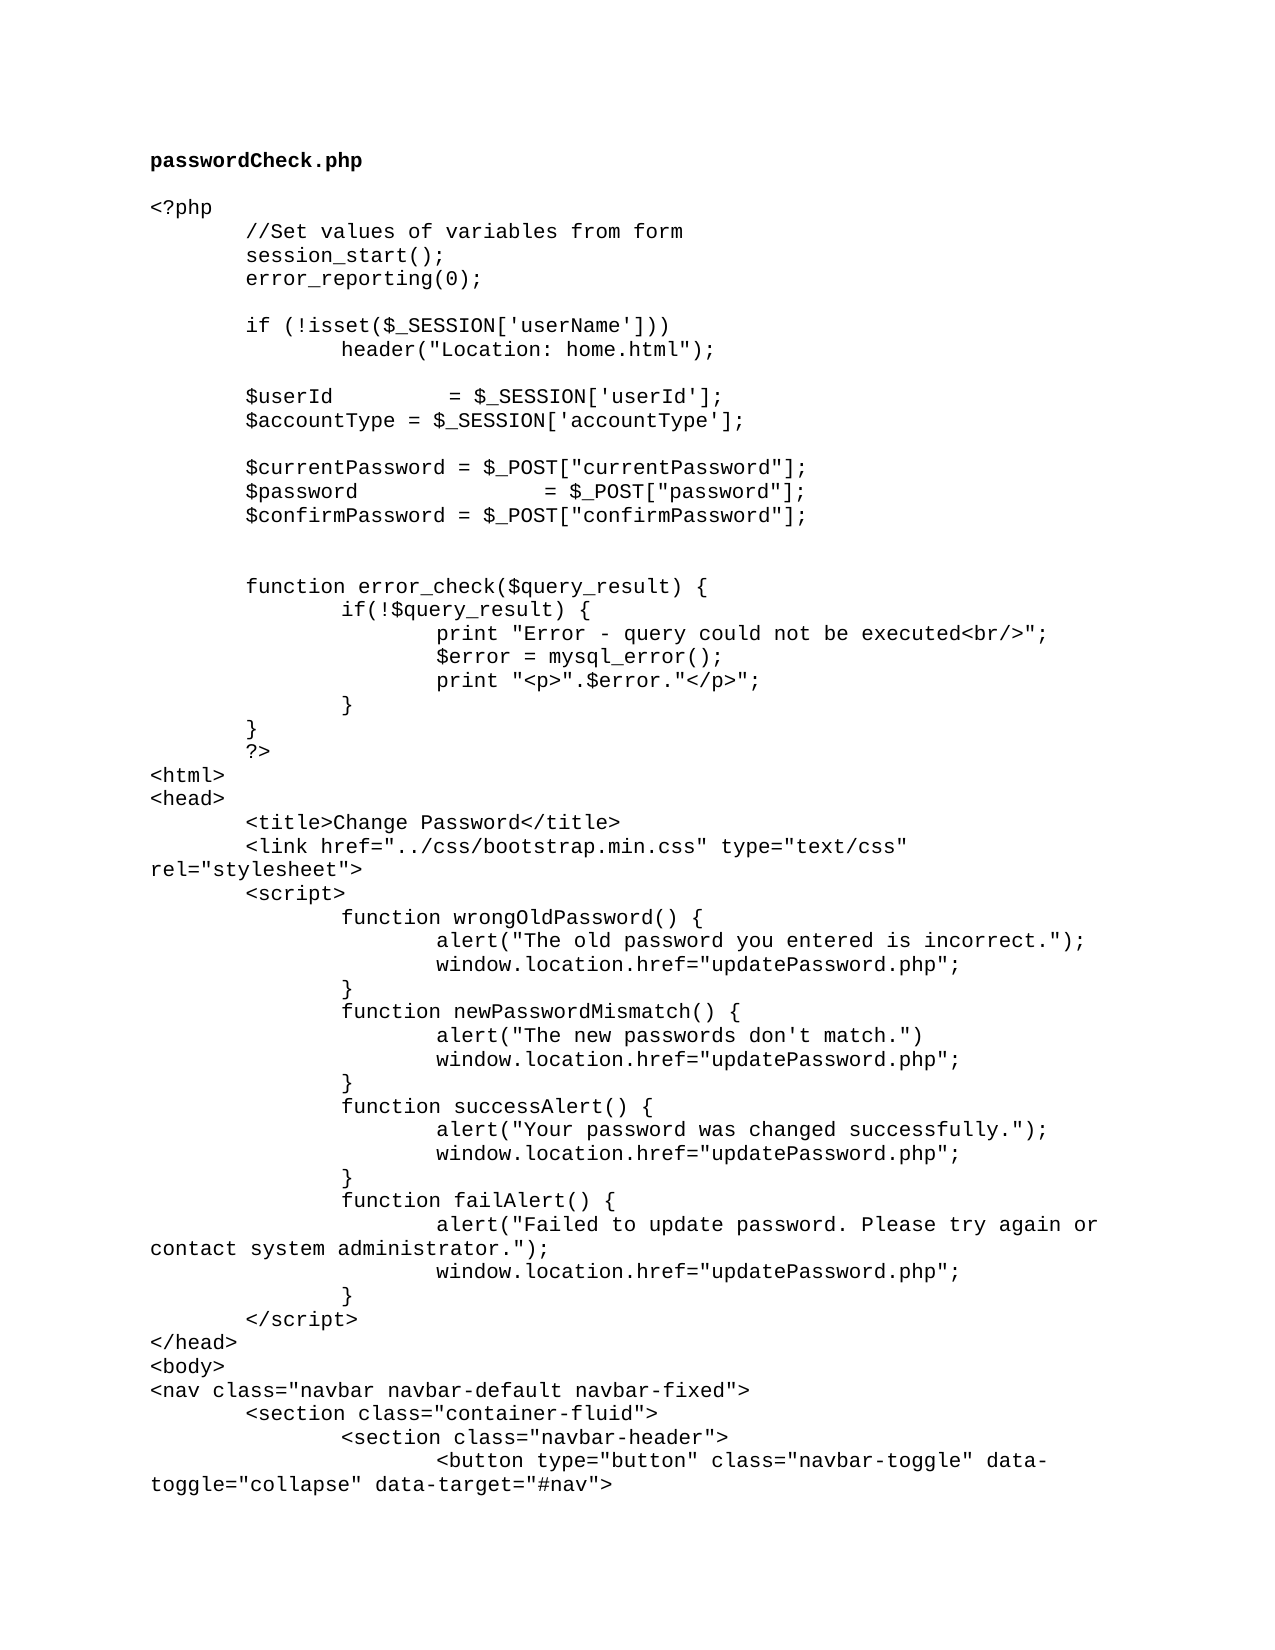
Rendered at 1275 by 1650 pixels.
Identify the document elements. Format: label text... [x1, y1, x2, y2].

text window.location.href="updatePassword.php"; [150, 1143, 1125, 1167]
text <head> [150, 788, 1125, 812]
text $confirmPassword = $_POST["confirmPassword"]; [150, 505, 1125, 528]
text alert("Your password was changed successfully."); [150, 1119, 1125, 1143]
text alert("Failed to update password. Please try again or contact system administrator."); [150, 1214, 1125, 1261]
text <html> [150, 765, 1125, 788]
text function successAlert() { [150, 1096, 1125, 1119]
text } [150, 1167, 1125, 1190]
text window.location.href="updatePassword.php"; [150, 1261, 1125, 1285]
text function failAlert() { [150, 1190, 1125, 1214]
text error_reporting(0); [150, 268, 1125, 292]
text $currentPassword = $_POST["currentPassword"]; [150, 457, 1125, 481]
text function wrongOldPassword() { [150, 907, 1125, 930]
text } [150, 694, 1125, 717]
text <link href="../css/bootstrap.min.css" type="text/css" rel="stylesheet"> [150, 836, 1125, 883]
text <nav class="navbar navbar-default navbar-fixed"> [150, 1379, 1125, 1403]
text <section class="navbar-header"> [150, 1427, 1125, 1451]
text <?php [150, 197, 1125, 221]
text <script> [150, 883, 1125, 907]
text ?> [150, 741, 1125, 765]
text print "<p>".$error."</p>"; [150, 670, 1125, 694]
text window.location.href="updatePassword.php"; [150, 1048, 1125, 1072]
text <title>Change Password</title> [150, 812, 1125, 836]
text function newPasswordMismatch() { [150, 1001, 1125, 1025]
text $error = mysql_error(); [150, 647, 1125, 670]
text alert("The old password you entered is incorrect."); [150, 930, 1125, 954]
text </head> [150, 1332, 1125, 1356]
text //Set values of variables from form [150, 221, 1125, 244]
text } [150, 717, 1125, 741]
text header("Location: home.html"); [150, 339, 1125, 363]
text if (!isset($_SESSION['userName'])) [150, 316, 1125, 339]
text $userId = $_SESSION['userId']; [150, 386, 1125, 410]
text if(!$query_result) { [150, 599, 1125, 623]
text function error_check($query_result) { [150, 576, 1125, 599]
text } [150, 978, 1125, 1001]
text } [150, 1285, 1125, 1309]
text <section class="container-fluid"> [150, 1403, 1125, 1427]
text window.location.href="updatePassword.php"; [150, 954, 1125, 978]
text $accountType = $_SESSION['accountType']; [150, 410, 1125, 434]
text session_start(); [150, 244, 1125, 268]
text passwordCheck.php [150, 150, 1125, 174]
text print "Error - query could not be executed<br/>"; [150, 623, 1125, 647]
text alert("The new passwords don't match.") [150, 1025, 1125, 1048]
text } [150, 1072, 1125, 1096]
text $password = $_POST["password"]; [150, 481, 1125, 505]
text </script> [150, 1309, 1125, 1332]
text <button type="button" class="navbar-toggle" data-toggle="collapse" data-target="#nav"> [150, 1451, 1125, 1498]
text <body> [150, 1356, 1125, 1379]
